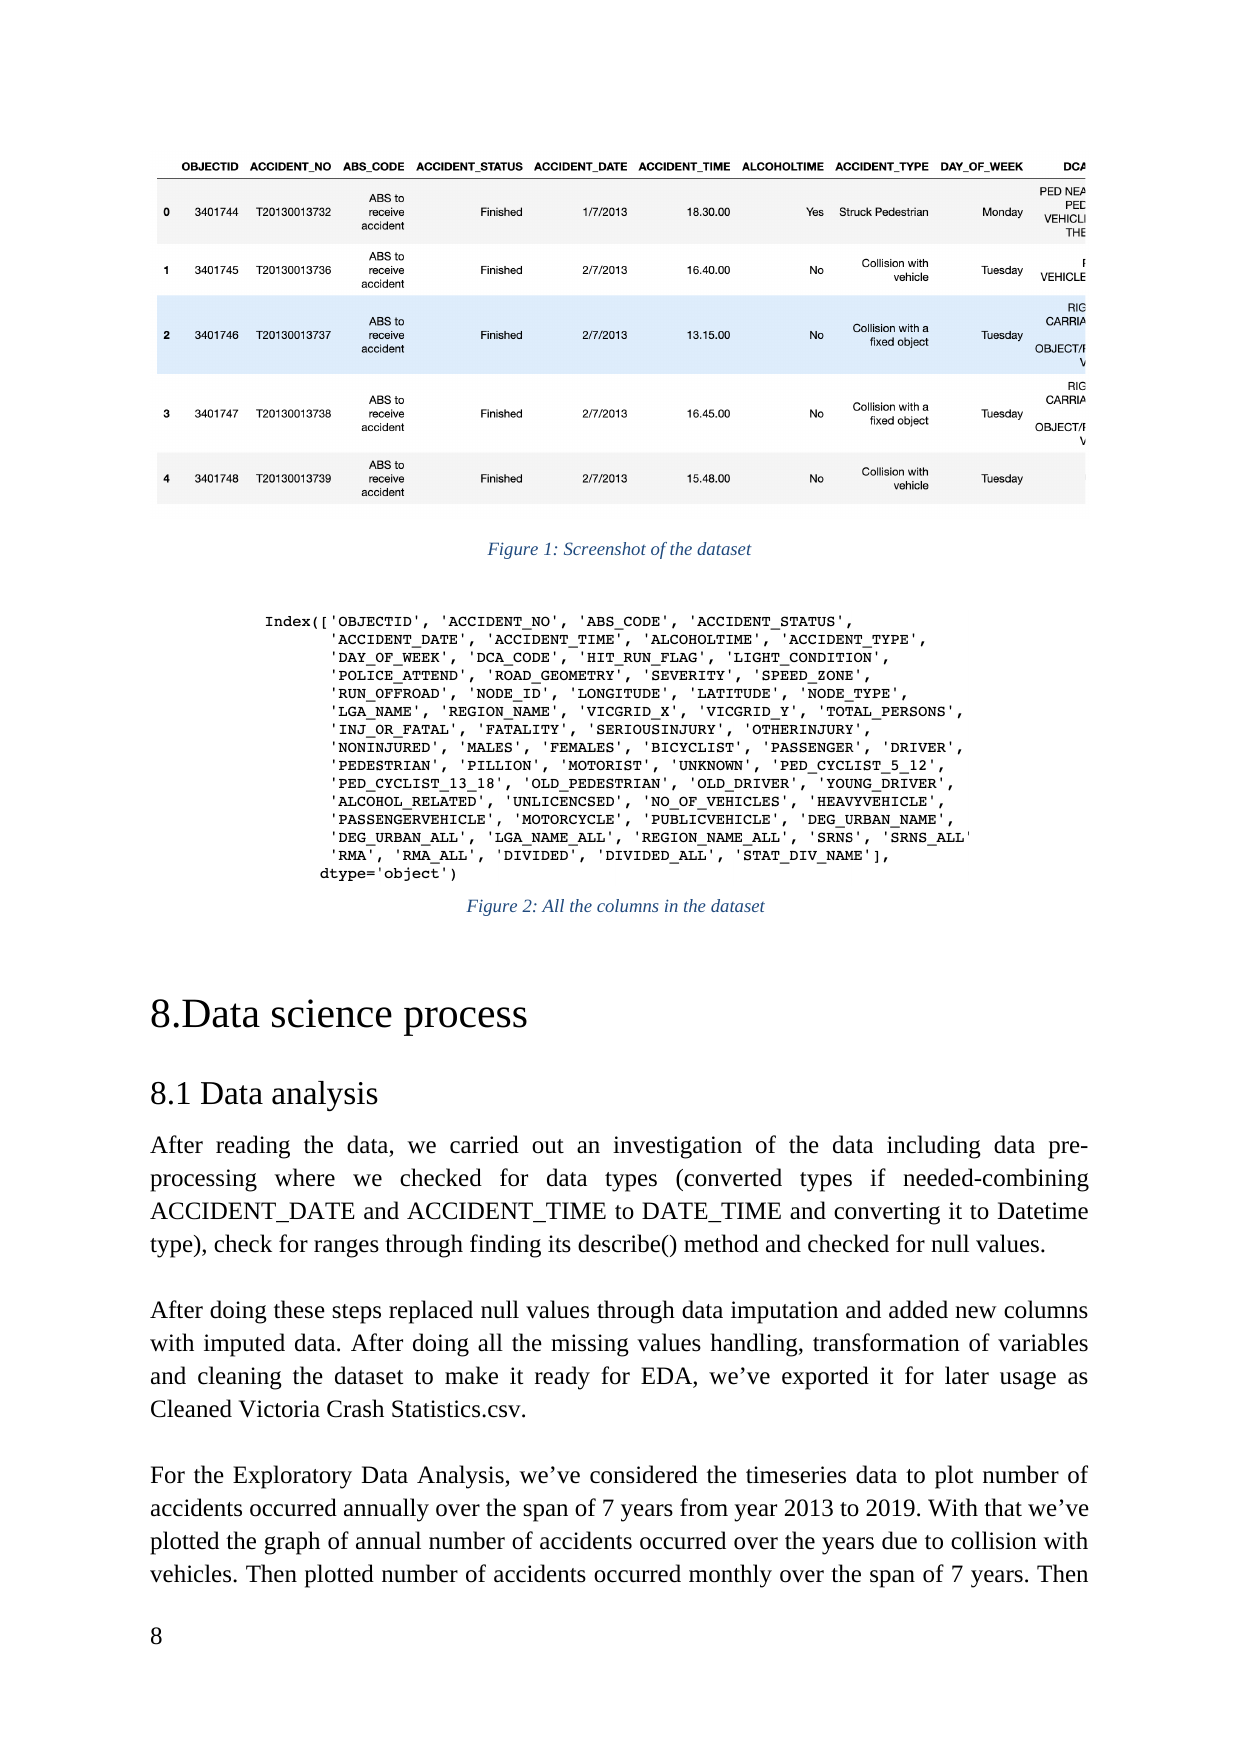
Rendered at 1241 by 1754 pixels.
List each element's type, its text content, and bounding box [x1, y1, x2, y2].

subtitle 8.1 Data analysis [150, 1074, 1090, 1112]
text After reading the data, we carried out an investigation of the data including data pre-processing where we checked for data types (converted types if needed-combining ACCIDENT_DATE and ACCIDENT_TIME to DATE_TIME and converting it to Datetime type), check for ranges through finding its describe() method and checked for null values. [150, 1130, 1090, 1258]
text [150, 1460, 1090, 1588]
text Figure 1: Screenshot of the dataset [150, 538, 1090, 559]
picture [150, 150, 1091, 519]
picture [263, 610, 969, 886]
text After doing these steps replaced null values through data imputation and added new columns with imputed data. After doing all the missing values handling, transformation of variables and cleaning the dataset to make it ready for EDA, we’ve exported it for later usage as Cleaned Victoria Crash Statistics.csv. [150, 1295, 1090, 1423]
subtitle 8.Data science process [150, 988, 1090, 1036]
